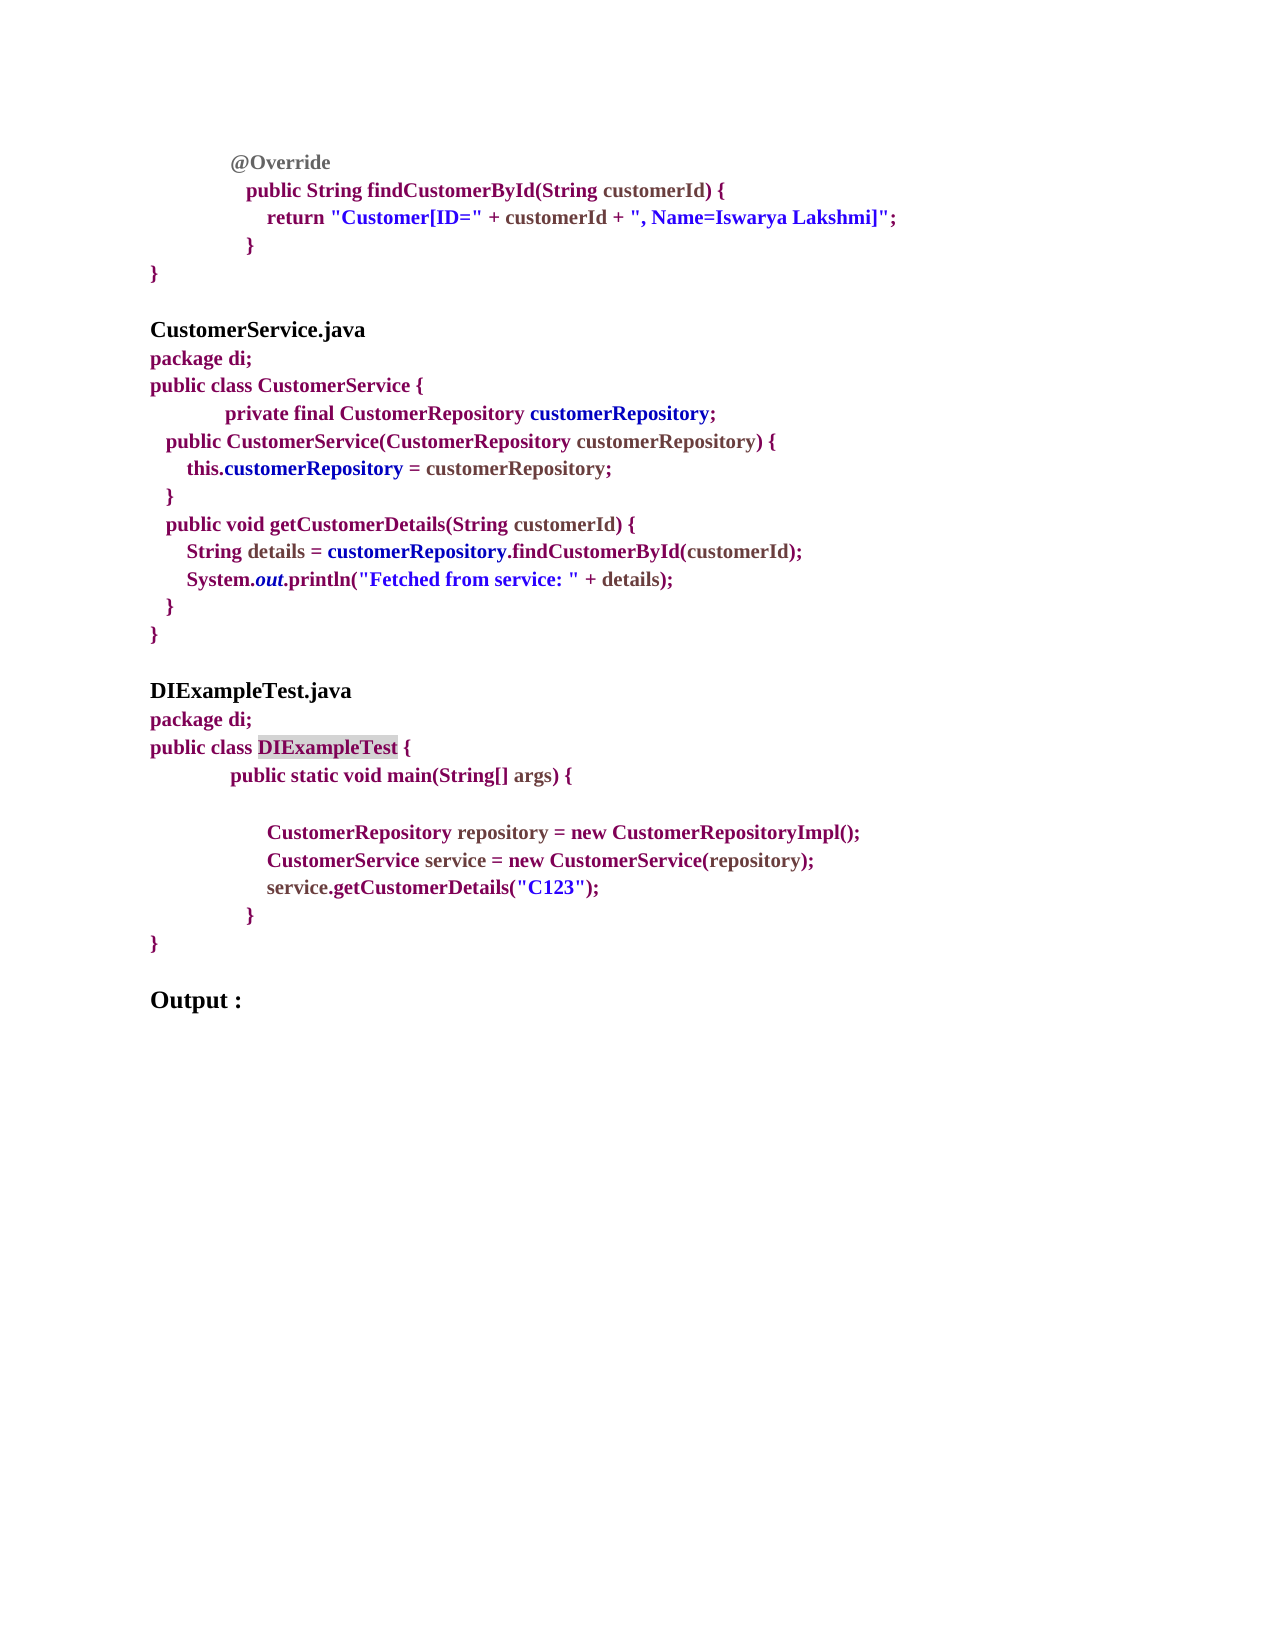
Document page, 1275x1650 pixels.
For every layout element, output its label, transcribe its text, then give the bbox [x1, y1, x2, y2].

text public class CustomerService { [150, 373, 1125, 397]
text public class DIExampleTest { [150, 735, 258, 759]
text DIExampleTest.java [150, 677, 1125, 703]
text package di; [150, 346, 1125, 370]
text System.out.println("Fetched from service: " + details); [150, 567, 1125, 591]
text this.customerRepository = customerRepository; [150, 456, 1125, 480]
text public class DIExampleTest { [398, 735, 1125, 759]
text public CustomerService(CustomerRepository customerRepository) { [150, 429, 1125, 453]
text return "Customer[ID=" + customerId + ", Name=Iswarya Lakshmi]"; [150, 205, 1125, 229]
text } [150, 484, 1125, 508]
text service.getCustomerDetails("C123"); [150, 875, 1125, 899]
text @Override [150, 150, 1125, 174]
text } [150, 233, 1125, 257]
text CustomerService.java [150, 316, 1125, 342]
text String details = customerRepository.findCustomerById(customerId); [150, 539, 1125, 563]
text } [150, 903, 1125, 927]
text private final CustomerRepository customerRepository; [150, 401, 1125, 425]
text } [150, 622, 1125, 646]
text package di; [150, 707, 1125, 731]
text } [150, 260, 1125, 284]
text CustomerRepository repository = new CustomerRepositoryImpl(); [150, 820, 1125, 844]
text public static void main(String[] args) { [150, 762, 1125, 787]
text public void getCustomerDetails(String customerId) { [150, 511, 1125, 536]
text } [150, 930, 1125, 954]
text CustomerService service = new CustomerService(repository); [150, 848, 1125, 872]
text Output : [150, 986, 1125, 1014]
text public String findCustomerById(String customerId) { [150, 178, 1125, 202]
text } [150, 594, 1125, 618]
